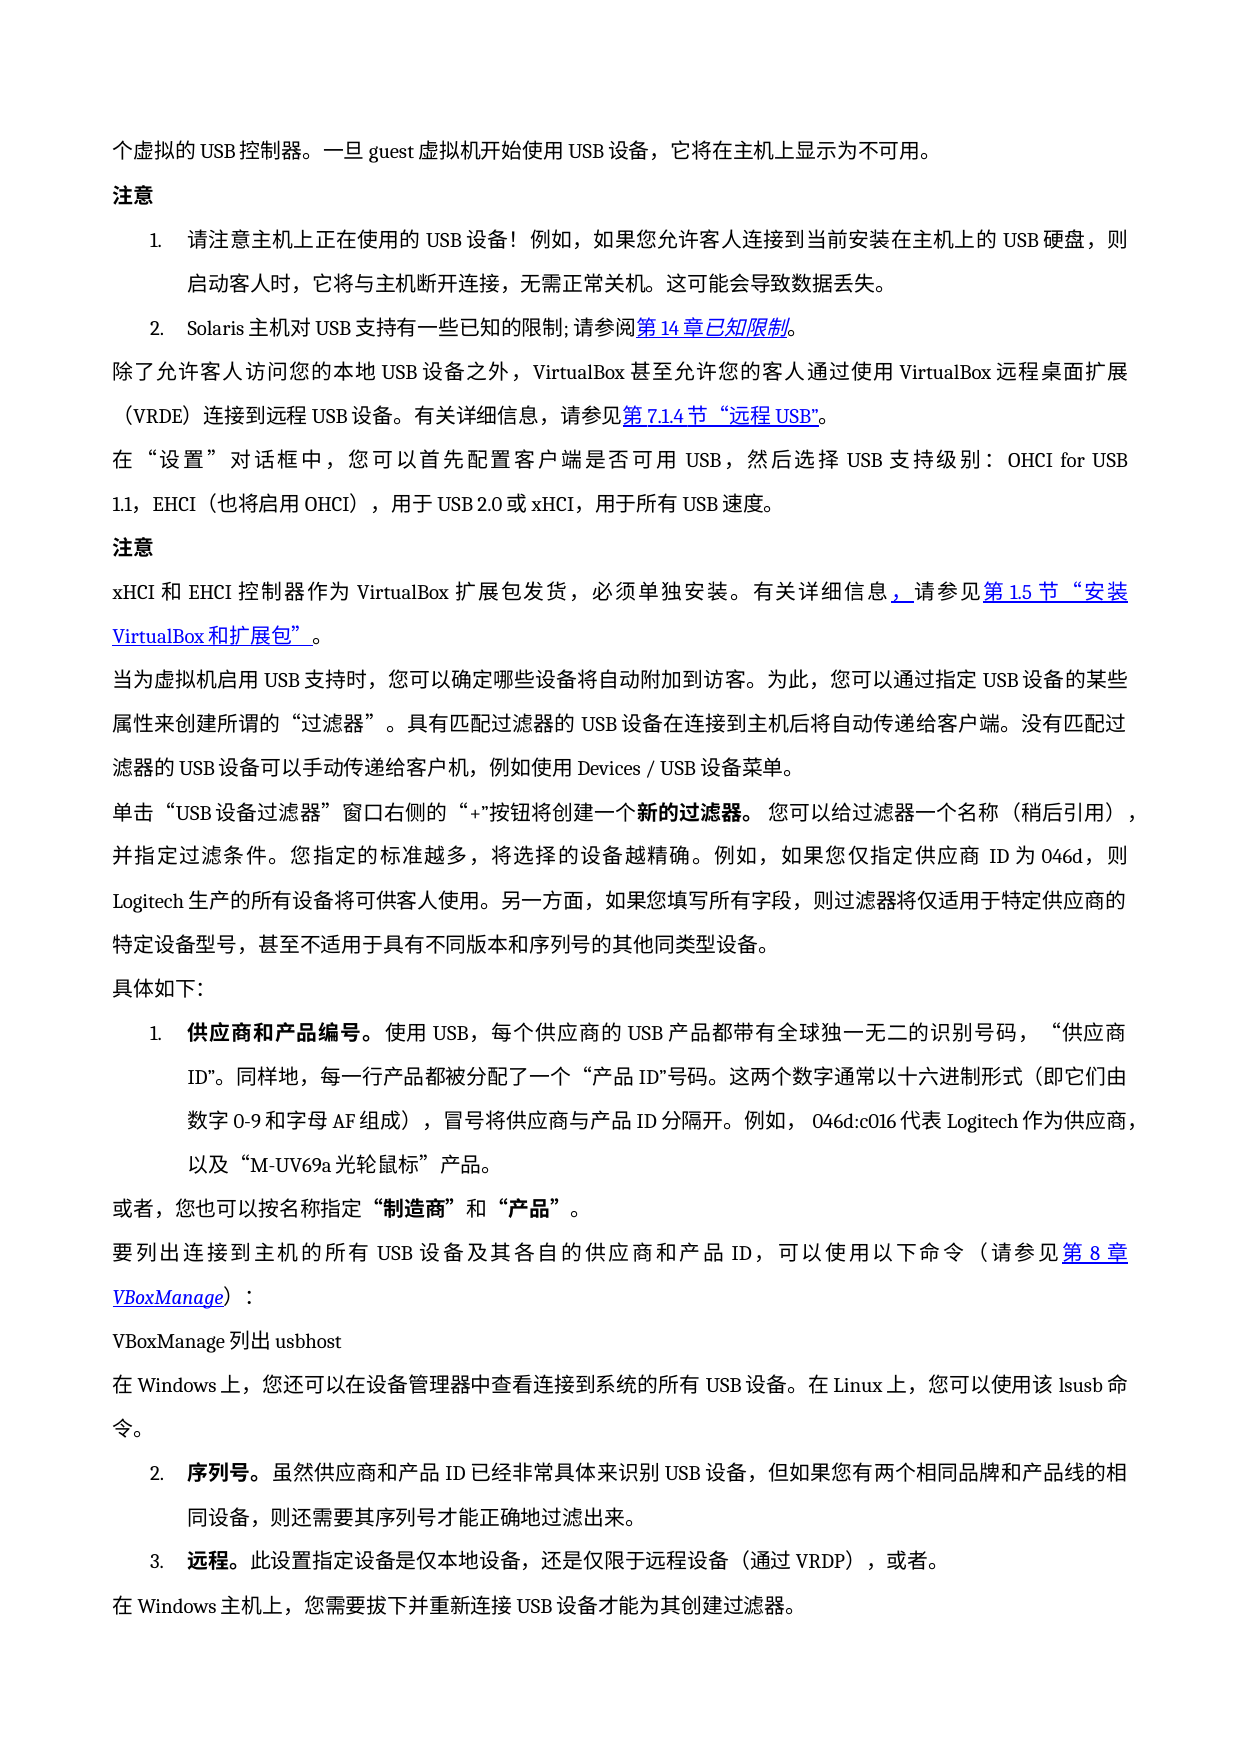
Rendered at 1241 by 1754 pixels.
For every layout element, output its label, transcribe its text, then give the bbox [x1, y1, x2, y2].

text 在Windows上，您还可以在设备管理器中查看连接到系统的所有USB设备。在Linux上，您可以使用该 lsusb命令。 [112, 1362, 1128, 1450]
text 注意 [112, 172, 1128, 216]
list Solaris主机对USB支持有一些已知的限制; 请参阅第14章已知限制。 [150, 304, 1128, 348]
text 注意 [112, 524, 1128, 568]
list 序列号。虽然供应商和产品ID已经非常具体来识别USB设备，但如果您有两个相同品牌和产品线的相同设备，则还需要其序列号才能正确地过滤出来。 [150, 1450, 1128, 1538]
text 在Windows主机上，您需要拔下并重新连接USB设备才能为其创建过滤器。 [112, 1582, 1128, 1626]
text VBoxManage列出usbhost [112, 1318, 1128, 1362]
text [112, 128, 1128, 172]
text 当为虚拟机启用USB支持时，您可以确定哪些设备将自动附加到访客。为此，您可以通过指定USB设备的某些属性来创建所谓的“过滤器”。具有匹配过滤器的USB设备在连接到主机后将自动传递给客户端。没有匹配过滤器的USB设备可以手动传递给客户机，例如使用Devices / USB设备菜单。 [112, 657, 1128, 789]
text 除了允许客人访问您的本地USB设备之外，VirtualBox甚至允许您的客人通过使用VirtualBox远程桌面扩展（VRDE）连接到远程USB设备。有关详细信息，请参见第7.1.4节“远程USB”。 [112, 348, 1128, 436]
text 具体如下： [112, 965, 1128, 1009]
list 供应商和产品编号。使用USB，每个供应商的USB产品都带有全球独一无二的识别号码，“供应商ID”。同样地，每一行产品都被分配了一个“产品ID”号码。这两个数字通常以十六进制形式（即它们由数字0-9和字母AF组成），冒号将供应商与产品ID分隔开。例如， 046d:c016代表Logitech作为供应商，以及“M-UV69a光轮鼠标”产品。 [150, 1009, 1128, 1185]
text 要列出连接到主机的所有USB设备及其各自的供应商和产品ID，可以使用以下命令（请参见第8章VBoxManage）： [112, 1229, 1128, 1318]
text 或者，您也可以按名称指定“制造商”和“产品”。 [112, 1185, 1128, 1229]
list 请注意主机上正在使用的USB设备！例如，如果您允许客人连接到当前安装在主机上的USB硬盘，则启动客人时，它将与主机断开连接，无需正常关机。这可能会导致数据丢失。 [150, 216, 1128, 304]
text xHCI和EHCI控制器作为VirtualBox扩展包发货，必须单独安装。有关详细信息，请参见第1.5节“安装VirtualBox和扩展包”。 [112, 568, 1128, 657]
text 单击“USB设备过滤器”窗口右侧的“+”按钮将创建一个新的过滤器。 您可以给过滤器一个名称（稍后引用），并指定过滤条件。您指定的标准越多，将选择的设备越精确。例如，如果您仅指定供应商ID为046d，则Logitech生产的所有设备将可供客人使用。另一方面，如果您填写所有字段，则过滤器将仅适用于特定供应商的特定设备型号，甚至不适用于具有不同版本和序列号的其他同类型设备。 [112, 789, 1128, 965]
text 在“设置”对话框中，您可以首先配置客户端是否可用USB，然后选择USB支持级别：OHCI for USB 1.1，EHCI（也将启用OHCI），用于USB 2.0或xHCI，用于所有USB速度。 [112, 436, 1128, 524]
list 远程。此设置指定设备是仅本地设备，还是仅限于远程设备（通过VRDP），或者。 [150, 1538, 1128, 1582]
